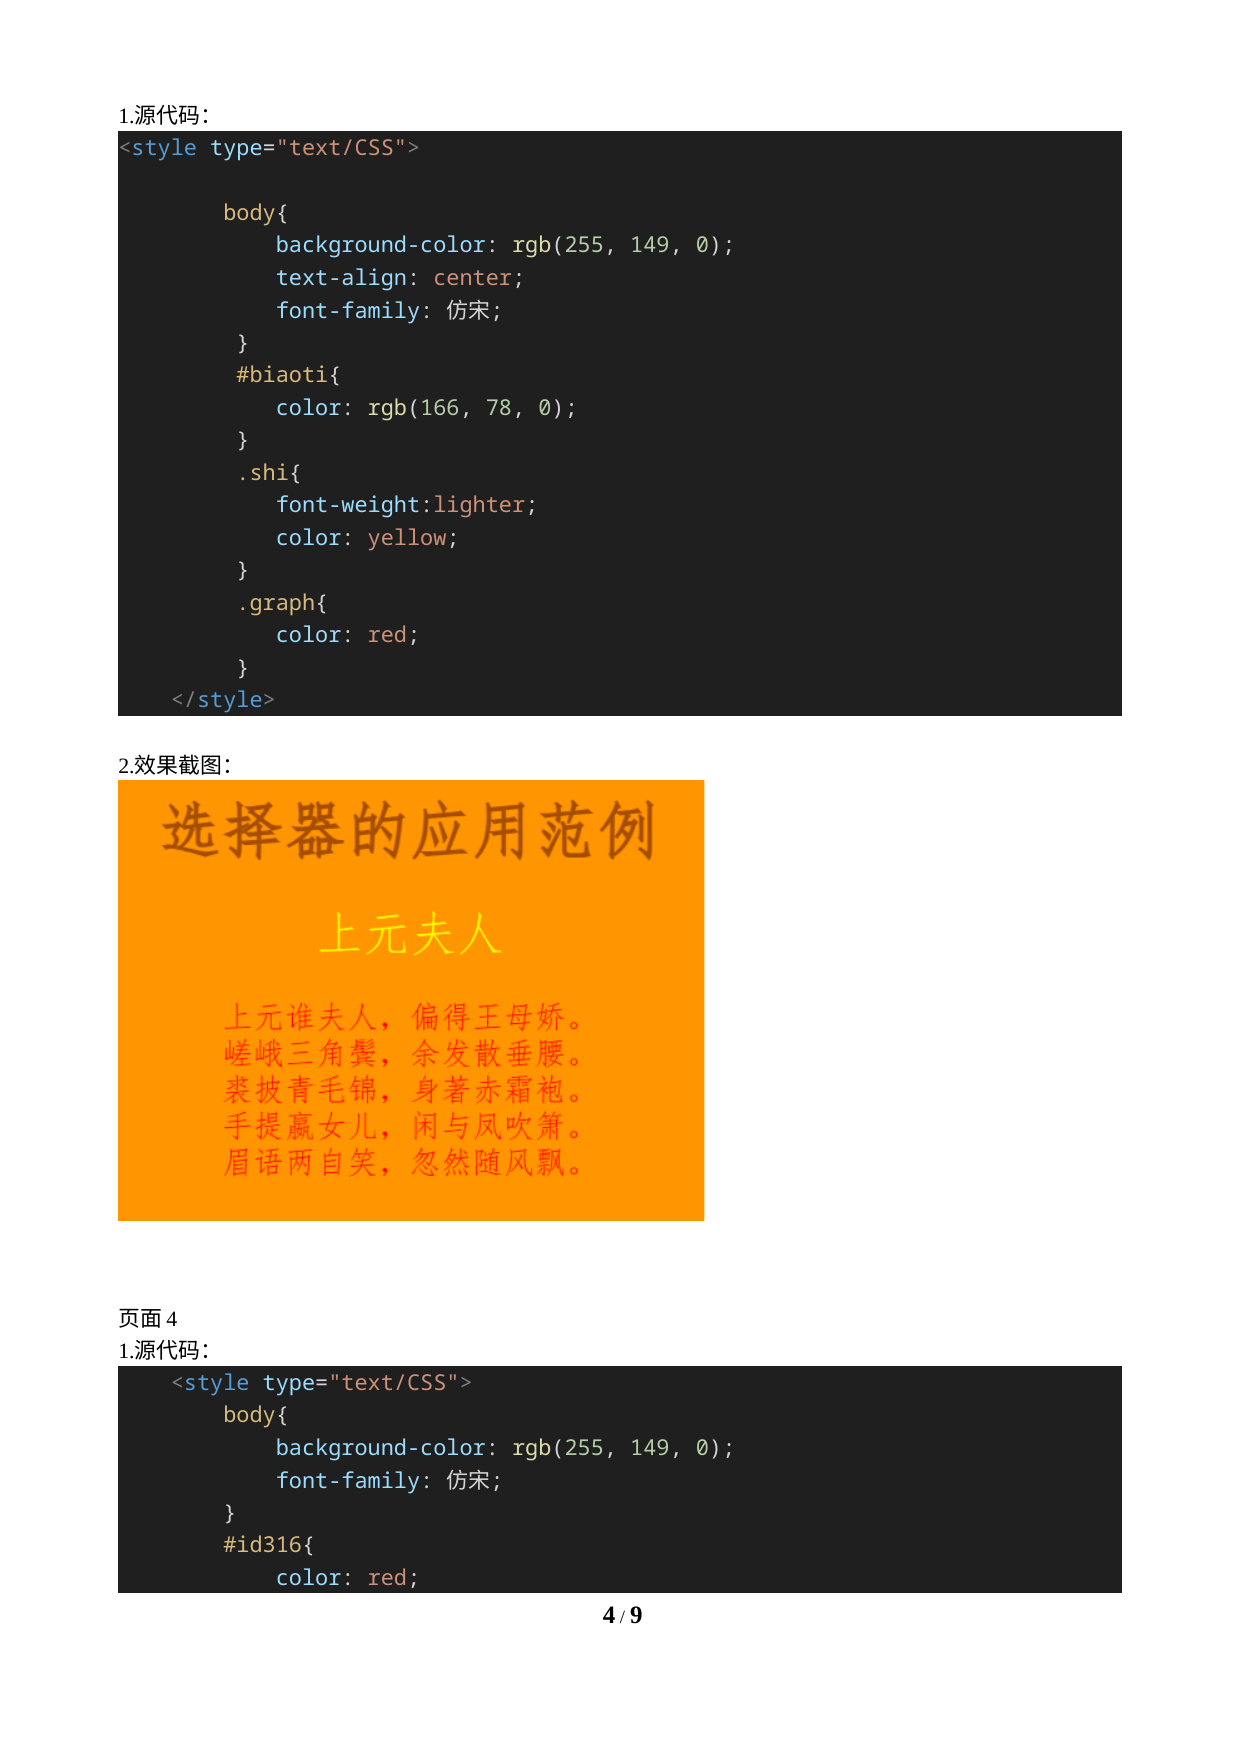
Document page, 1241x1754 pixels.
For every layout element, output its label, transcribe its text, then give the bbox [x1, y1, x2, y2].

text 1.源代码： [118, 98, 1122, 131]
text <style type="text/CSS"> [118, 131, 1122, 163]
text } [118, 1496, 1122, 1528]
text #biaoti{ [118, 358, 1122, 391]
text 1.源代码： [118, 1333, 1122, 1366]
text } [118, 553, 1122, 586]
text 页面4 [118, 1301, 1122, 1333]
text color: rgb(166, 78, 0); [118, 391, 1122, 423]
text } [118, 651, 1122, 683]
text font-family: 仿宋; [118, 1463, 1122, 1496]
text body{ [118, 1398, 1122, 1431]
text <style type="text/CSS"> [118, 1366, 1122, 1398]
text </style> [118, 683, 1122, 716]
text } [118, 423, 1122, 456]
text background-color: rgb(255, 149, 0); [118, 1431, 1122, 1463]
text font-family: 仿宋; [118, 293, 1122, 326]
text 2.效果截图： [118, 748, 1122, 781]
text body{ [118, 196, 1122, 228]
text font-weight:lighter; [118, 488, 1122, 521]
text } [118, 326, 1122, 358]
text .graph{ [118, 586, 1122, 618]
text color: yellow; [118, 521, 1122, 553]
picture [118, 780, 705, 1221]
text text-align: center; [118, 261, 1122, 293]
text color: red; [118, 1561, 1122, 1593]
text .shi{ [118, 456, 1122, 488]
text #id316{ [118, 1528, 1122, 1561]
text color: red; [118, 618, 1122, 651]
text background-color: rgb(255, 149, 0); [118, 228, 1122, 261]
